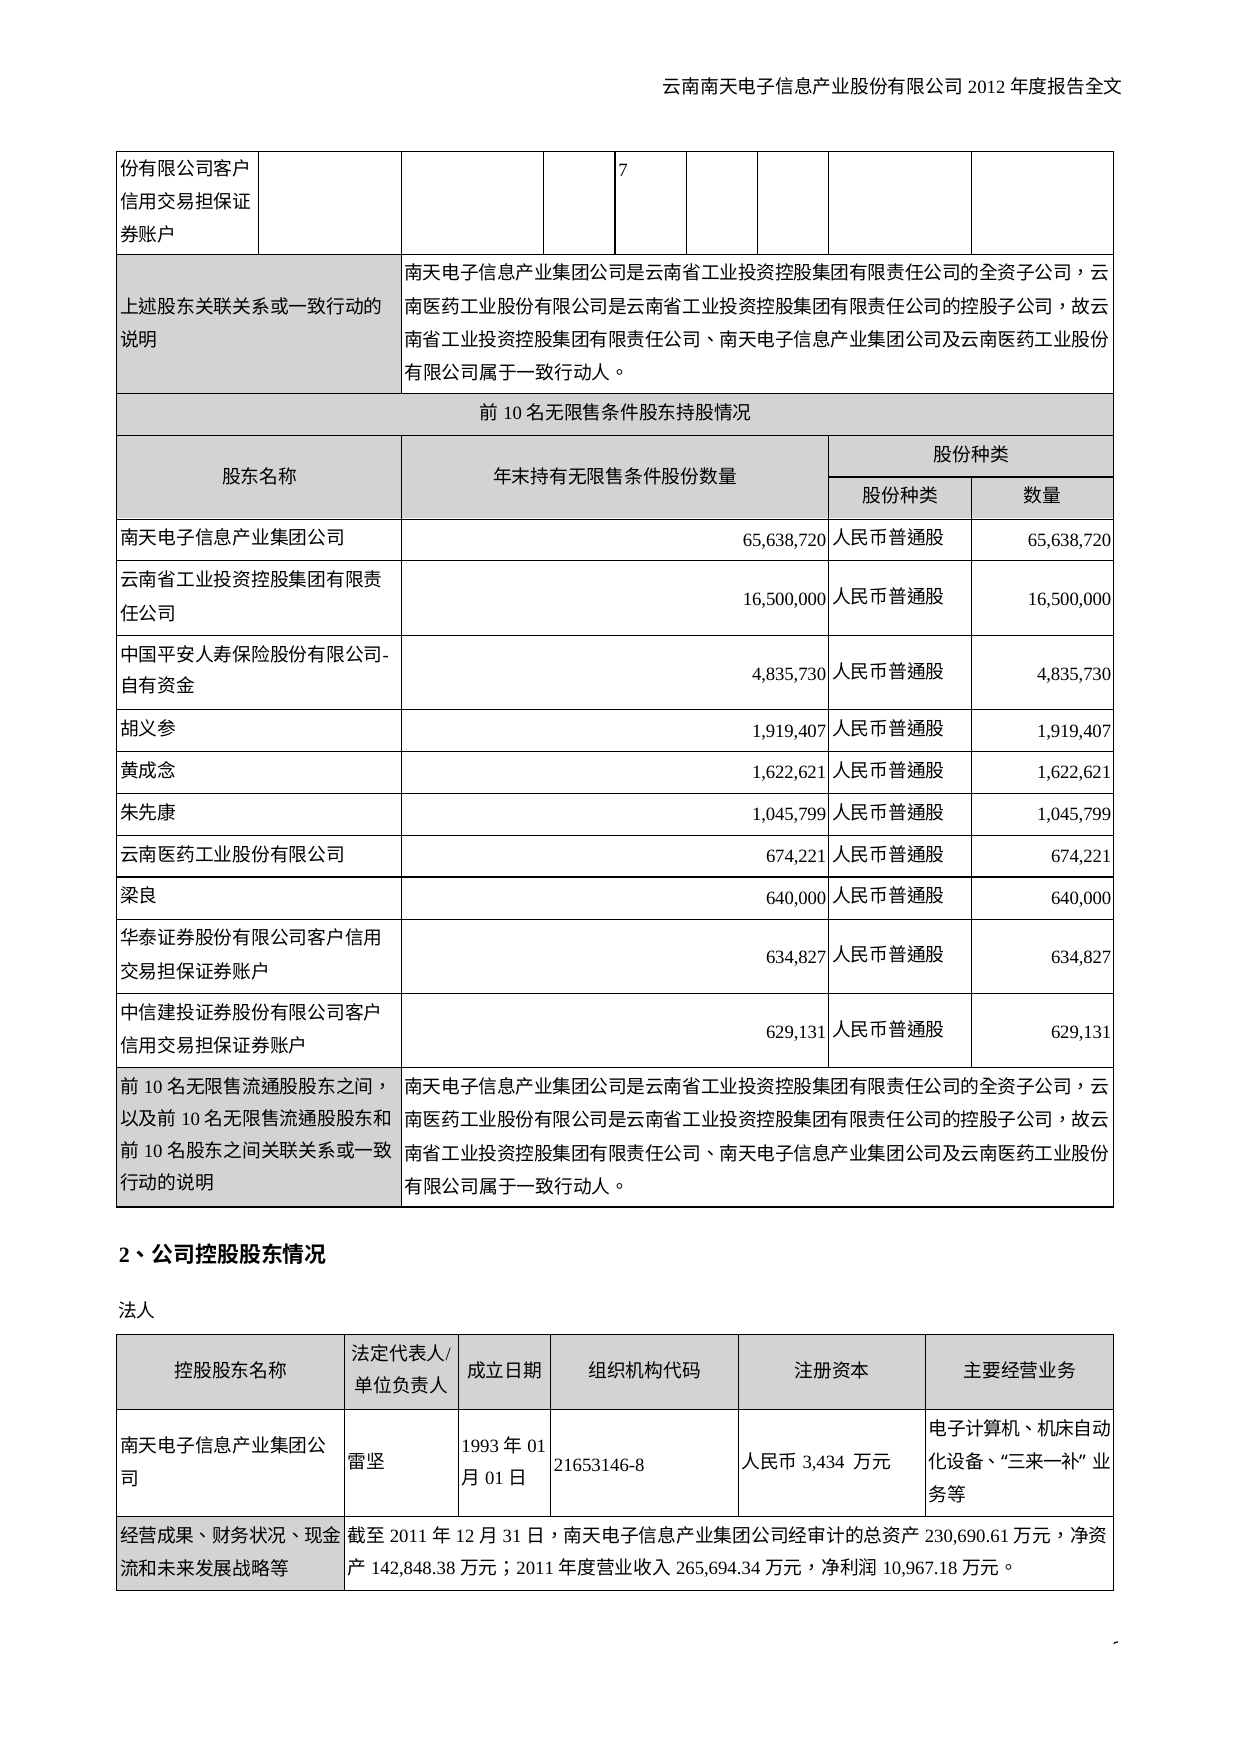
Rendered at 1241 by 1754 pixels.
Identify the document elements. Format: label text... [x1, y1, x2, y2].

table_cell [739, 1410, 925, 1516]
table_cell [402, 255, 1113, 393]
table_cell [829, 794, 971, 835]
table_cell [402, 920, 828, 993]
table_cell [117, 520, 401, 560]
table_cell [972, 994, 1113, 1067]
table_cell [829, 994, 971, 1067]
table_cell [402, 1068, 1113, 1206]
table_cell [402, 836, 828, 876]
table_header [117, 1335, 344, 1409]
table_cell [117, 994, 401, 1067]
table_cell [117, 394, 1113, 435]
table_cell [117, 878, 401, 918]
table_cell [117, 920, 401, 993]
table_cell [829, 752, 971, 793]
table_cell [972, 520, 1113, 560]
subtitle 2、公司控股股东情况 [119, 1235, 1124, 1270]
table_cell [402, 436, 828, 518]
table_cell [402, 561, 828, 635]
text 法人 [118, 1297, 1124, 1323]
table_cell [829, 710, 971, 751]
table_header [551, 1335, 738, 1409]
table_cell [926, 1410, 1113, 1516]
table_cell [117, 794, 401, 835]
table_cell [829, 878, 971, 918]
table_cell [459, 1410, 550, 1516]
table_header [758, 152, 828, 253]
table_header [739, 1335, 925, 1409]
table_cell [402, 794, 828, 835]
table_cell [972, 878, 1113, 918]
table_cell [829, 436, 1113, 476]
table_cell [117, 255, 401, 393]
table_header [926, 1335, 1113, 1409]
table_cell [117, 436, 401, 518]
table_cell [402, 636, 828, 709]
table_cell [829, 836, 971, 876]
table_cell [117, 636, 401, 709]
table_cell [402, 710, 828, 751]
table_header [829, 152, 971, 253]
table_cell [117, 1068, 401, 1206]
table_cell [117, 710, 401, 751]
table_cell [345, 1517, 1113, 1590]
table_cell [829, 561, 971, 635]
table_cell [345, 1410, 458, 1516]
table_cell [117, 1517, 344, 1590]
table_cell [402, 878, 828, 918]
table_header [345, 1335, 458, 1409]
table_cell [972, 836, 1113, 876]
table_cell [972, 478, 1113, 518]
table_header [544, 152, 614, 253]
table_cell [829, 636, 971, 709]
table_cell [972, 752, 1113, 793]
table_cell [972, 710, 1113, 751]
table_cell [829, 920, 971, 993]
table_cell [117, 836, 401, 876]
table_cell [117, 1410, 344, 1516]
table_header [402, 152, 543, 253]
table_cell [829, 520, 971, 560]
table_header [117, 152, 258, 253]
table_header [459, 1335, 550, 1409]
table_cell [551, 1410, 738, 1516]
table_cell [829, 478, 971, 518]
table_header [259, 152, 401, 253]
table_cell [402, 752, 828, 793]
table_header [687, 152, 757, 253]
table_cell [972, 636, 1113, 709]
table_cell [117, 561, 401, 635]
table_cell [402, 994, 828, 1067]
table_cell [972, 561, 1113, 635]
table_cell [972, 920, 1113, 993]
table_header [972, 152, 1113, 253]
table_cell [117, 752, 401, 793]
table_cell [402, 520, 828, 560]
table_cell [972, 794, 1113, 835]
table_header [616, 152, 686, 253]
